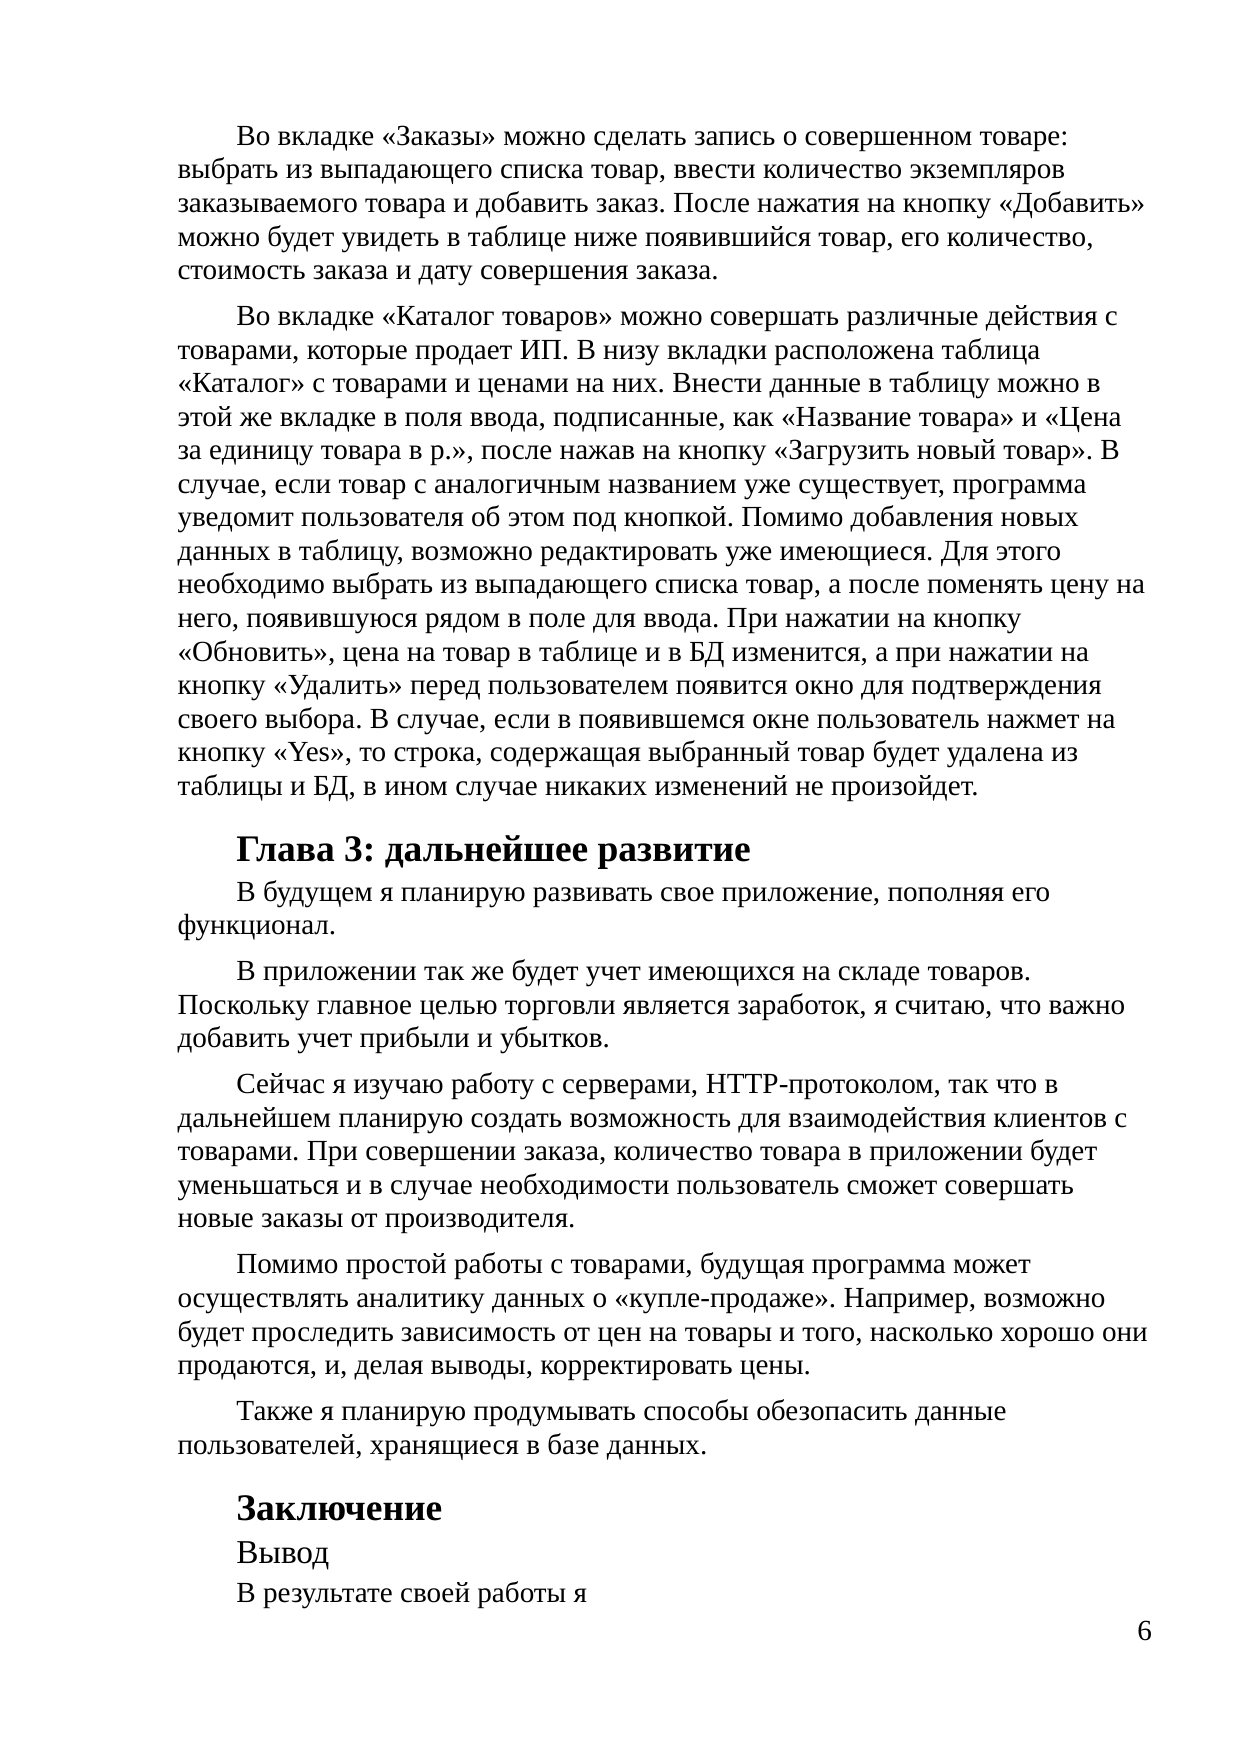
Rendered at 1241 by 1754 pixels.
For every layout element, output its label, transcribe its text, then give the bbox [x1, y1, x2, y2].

subtitle Вывод [177, 1533, 1152, 1571]
text Помимо простой работы с товарами, будущая программа может осуществлять аналитику данных о «купле-продаже». Например, возможно будет проследить зависимость от цен на товары и того, насколько хорошо они продаются, и, делая выводы, корректировать цены. [177, 1247, 1152, 1381]
text В результате своей работы я [177, 1575, 1152, 1609]
text В приложении так же будет учет имеющихся на складе товаров. Поскольку главное целью торговли является заработок, я считаю, что важно добавить учет прибыли и убытков. [177, 953, 1152, 1054]
text В будущем я планирую развивать свое приложение, пополняя его функционал. [177, 874, 1152, 941]
text Также я планирую продумывать способы обезопасить данные пользователей, хранящиеся в базе данных. [177, 1393, 1152, 1460]
subtitle Глава 3: дальнейшее развитие [177, 826, 1152, 869]
text Сейчас я изучаю работу с серверами, HTTP-протоколом, так что в дальнейшем планирую создать возможность для взаимодействия клиентов с товарами. При совершении заказа, количество товара в приложении будет уменьшаться и в случае необходимости пользователь сможет совершать новые заказы от производителя. [177, 1066, 1152, 1234]
subtitle Заключение [177, 1485, 1152, 1528]
